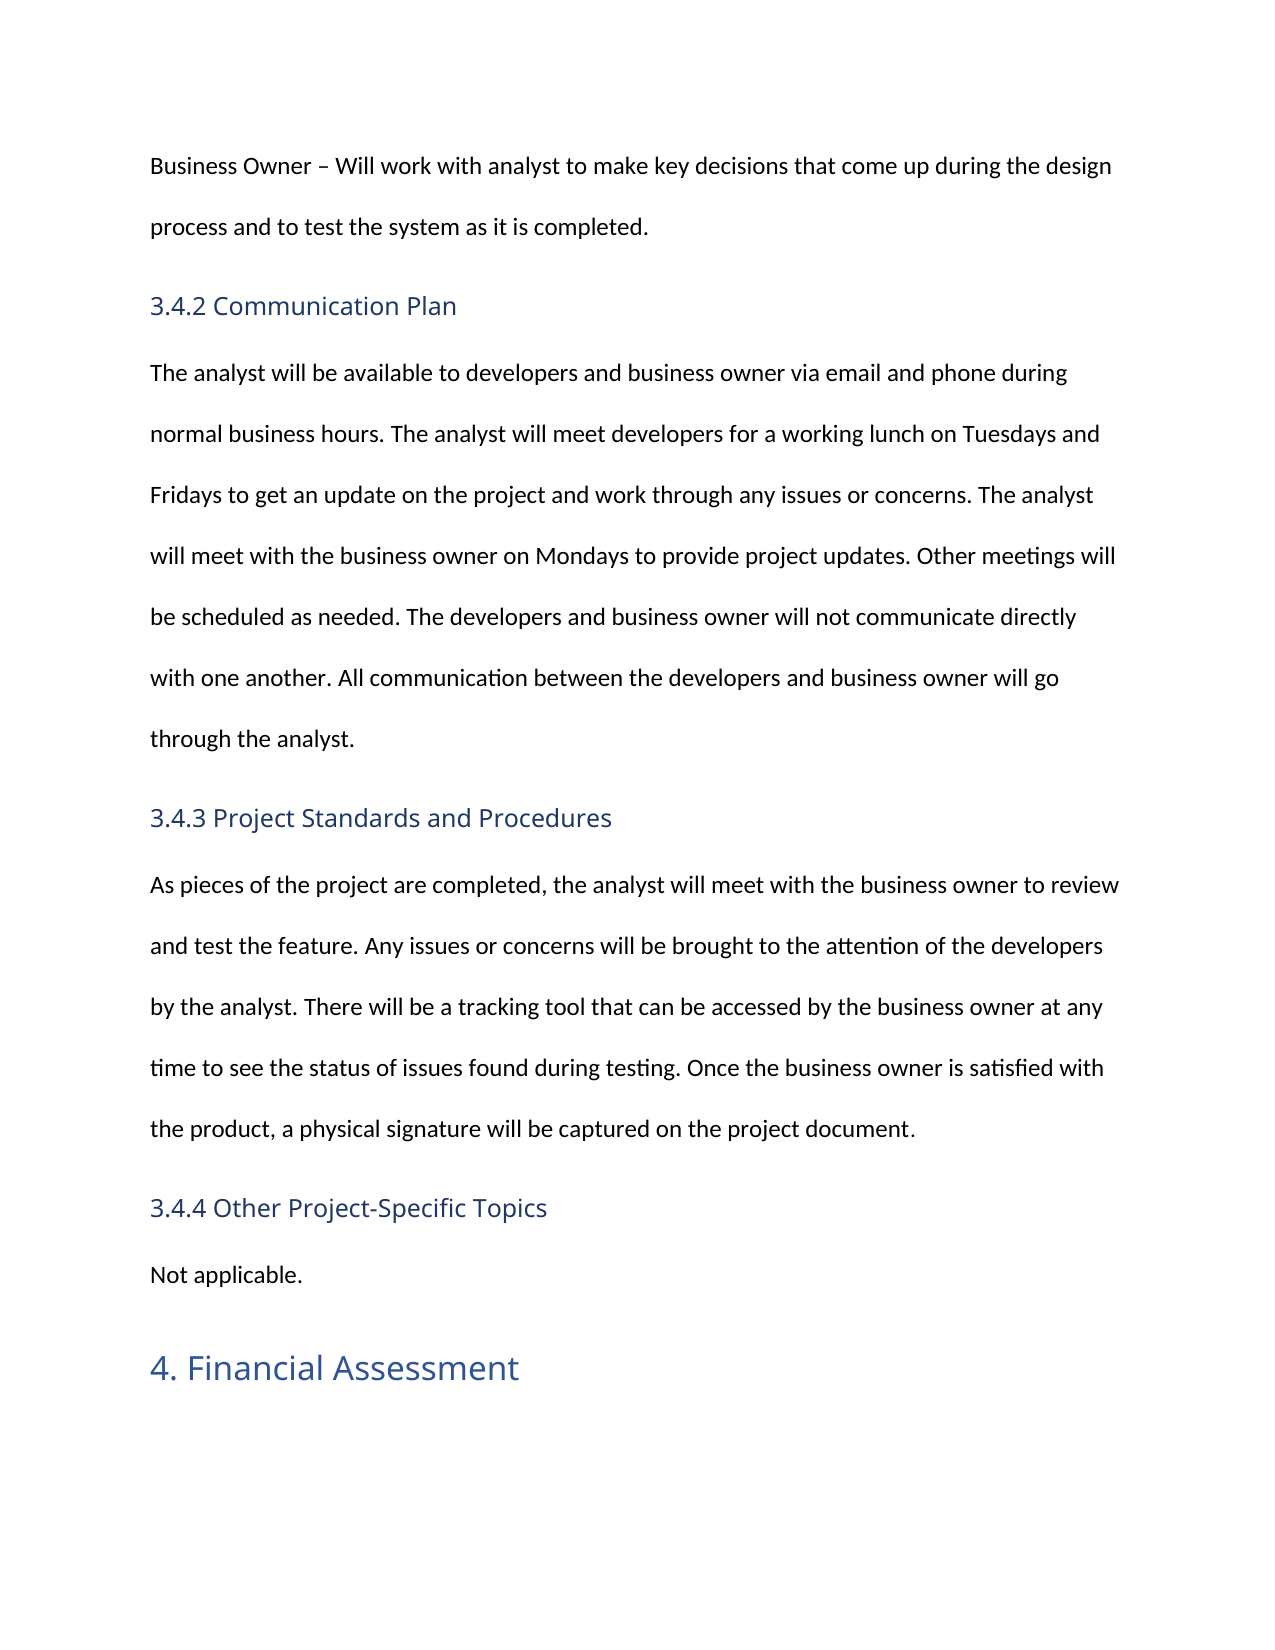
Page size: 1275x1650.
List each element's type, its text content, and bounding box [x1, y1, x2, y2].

text As pieces of the project are completed, the analyst will meet with the business owner to review and test the feature. Any issues or concerns will be brought to the attention of the developers by the analyst. There will be a tracking tool that can be accessed by the business owner at any time to see the status of issues found during testing. Once the business owner is satisfied with the product, a physical signature will be captured on the project document. [150, 869, 1125, 1144]
subtitle 3.4.2 Communication Plan [150, 289, 1125, 323]
subtitle 3.4.3 Project Standards and Procedures [150, 801, 1125, 835]
text Not applicable. [150, 1259, 1125, 1289]
subtitle 4. Financial Assessment [150, 1345, 1125, 1390]
text The analyst will be available to developers and business owner via email and phone during normal business hours. The analyst will meet developers for a working lunch on Tuesdays and Fridays to get an update on the project and work through any issues or concerns. The analyst will meet with the business owner on Mondays to provide project updates. Other meetings will be scheduled as needed. The developers and business owner will not communicate directly with one another. All communication between the developers and business owner will go through the analyst. [150, 357, 1125, 754]
subtitle 3.4.4 Other Project-Specific Topics [150, 1191, 1125, 1225]
text Business Owner – Will work with analyst to make key decisions that come up during the design process and to test the system as it is completed. [150, 150, 1125, 242]
